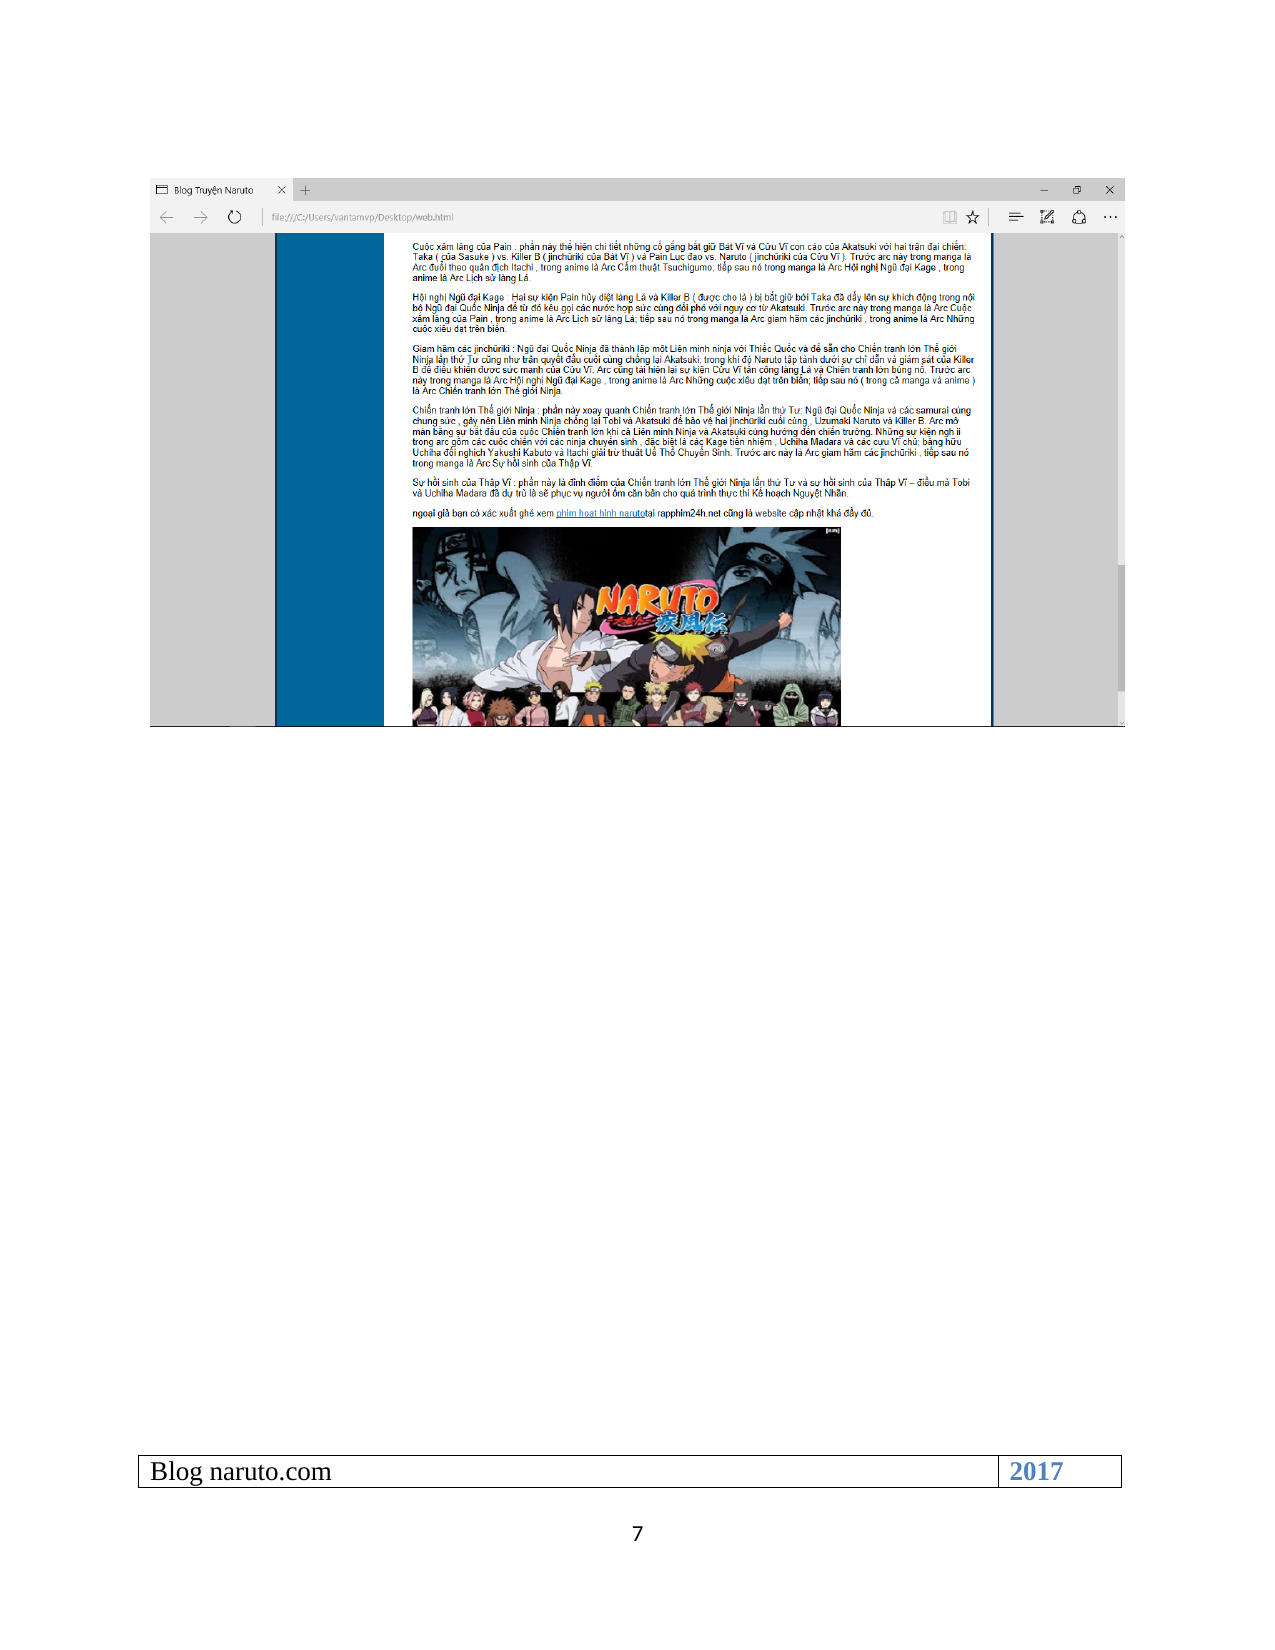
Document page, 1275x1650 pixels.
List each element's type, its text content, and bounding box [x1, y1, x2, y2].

table_header Blog naruto.com [139, 1456, 998, 1487]
table_header 2017 [999, 1456, 1121, 1487]
picture [150, 178, 1125, 727]
